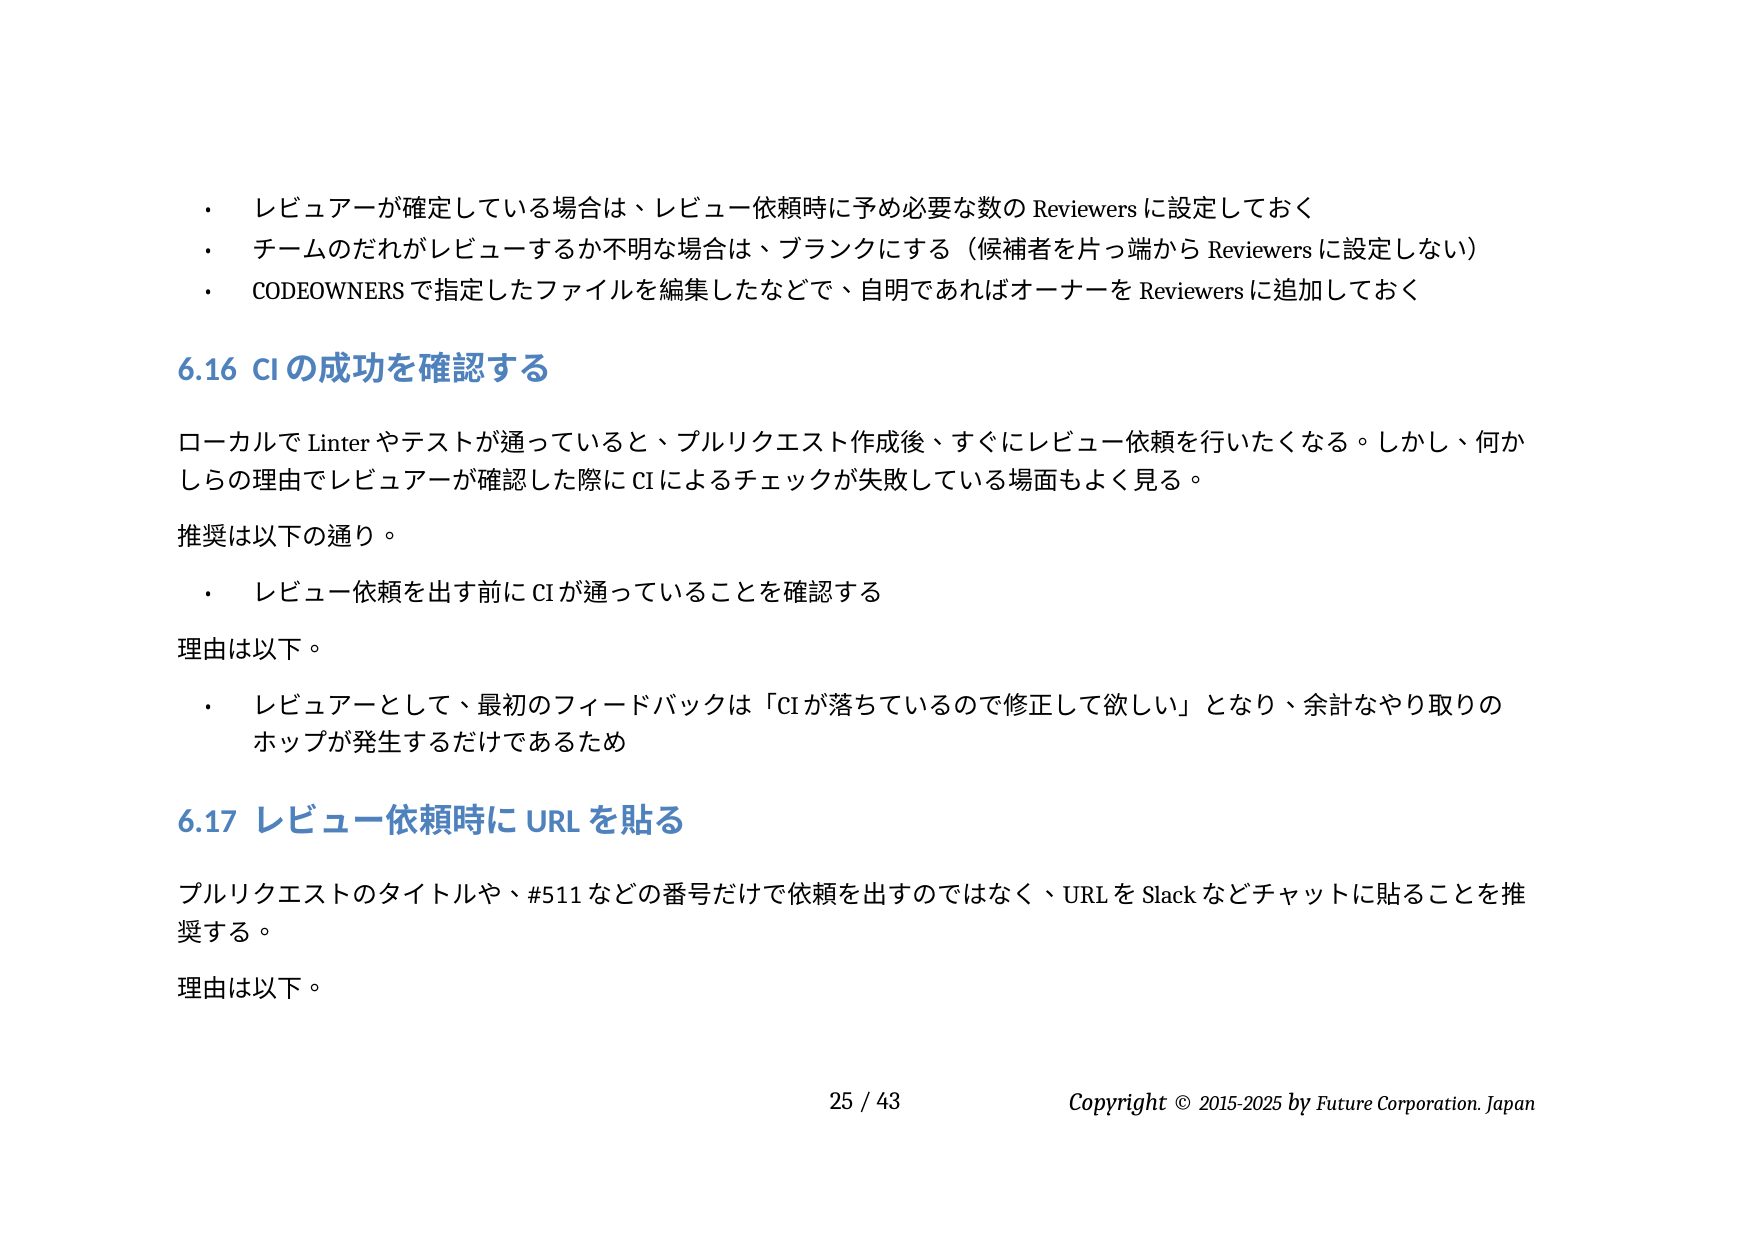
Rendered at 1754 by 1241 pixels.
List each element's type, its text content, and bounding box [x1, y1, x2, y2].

subtitle CIの成功を確認する [177, 330, 1547, 405]
list レビュアーが確定している場合は、レビュー依頼時に予め必要な数のReviewersに設定しておく [202, 189, 1547, 226]
text ローカルでLinterやテストが通っていると、プルリクエスト作成後、すぐにレビュー依頼を行いたくなる。しかし、何かしらの理由でレビュアーが確認した際にCIによるチェックが失敗している場面もよく見る。 [177, 423, 1547, 498]
list チームのだれがレビューするか不明な場合は、ブランクにする（候補者を片っ端からReviewersに設定しない） [202, 230, 1547, 268]
list レビュー依頼を出す前にCIが通っていることを確認する [202, 573, 1547, 611]
list CODEOWNERSで指定したファイルを編集したなどで、自明であればオーナーをReviewersに追加しておく [202, 271, 1547, 309]
text 理由は以下。 [177, 969, 1547, 1007]
text 理由は以下。 [177, 630, 1547, 667]
subtitle レビュー依頼時にURLを貼る [177, 782, 1547, 857]
text 推奨は以下の通り。 [177, 517, 1547, 555]
list レビュアーとして、最初のフィードバックは「CIが落ちているので修正して欲しい」となり、余計なやり取りのホップが発生するだけであるため [202, 686, 1547, 761]
text プルリクエストのタイトルや、#511 などの番号だけで依頼を出すのではなく、URLをSlackなどチャットに貼ることを推奨する。 [177, 876, 1547, 951]
